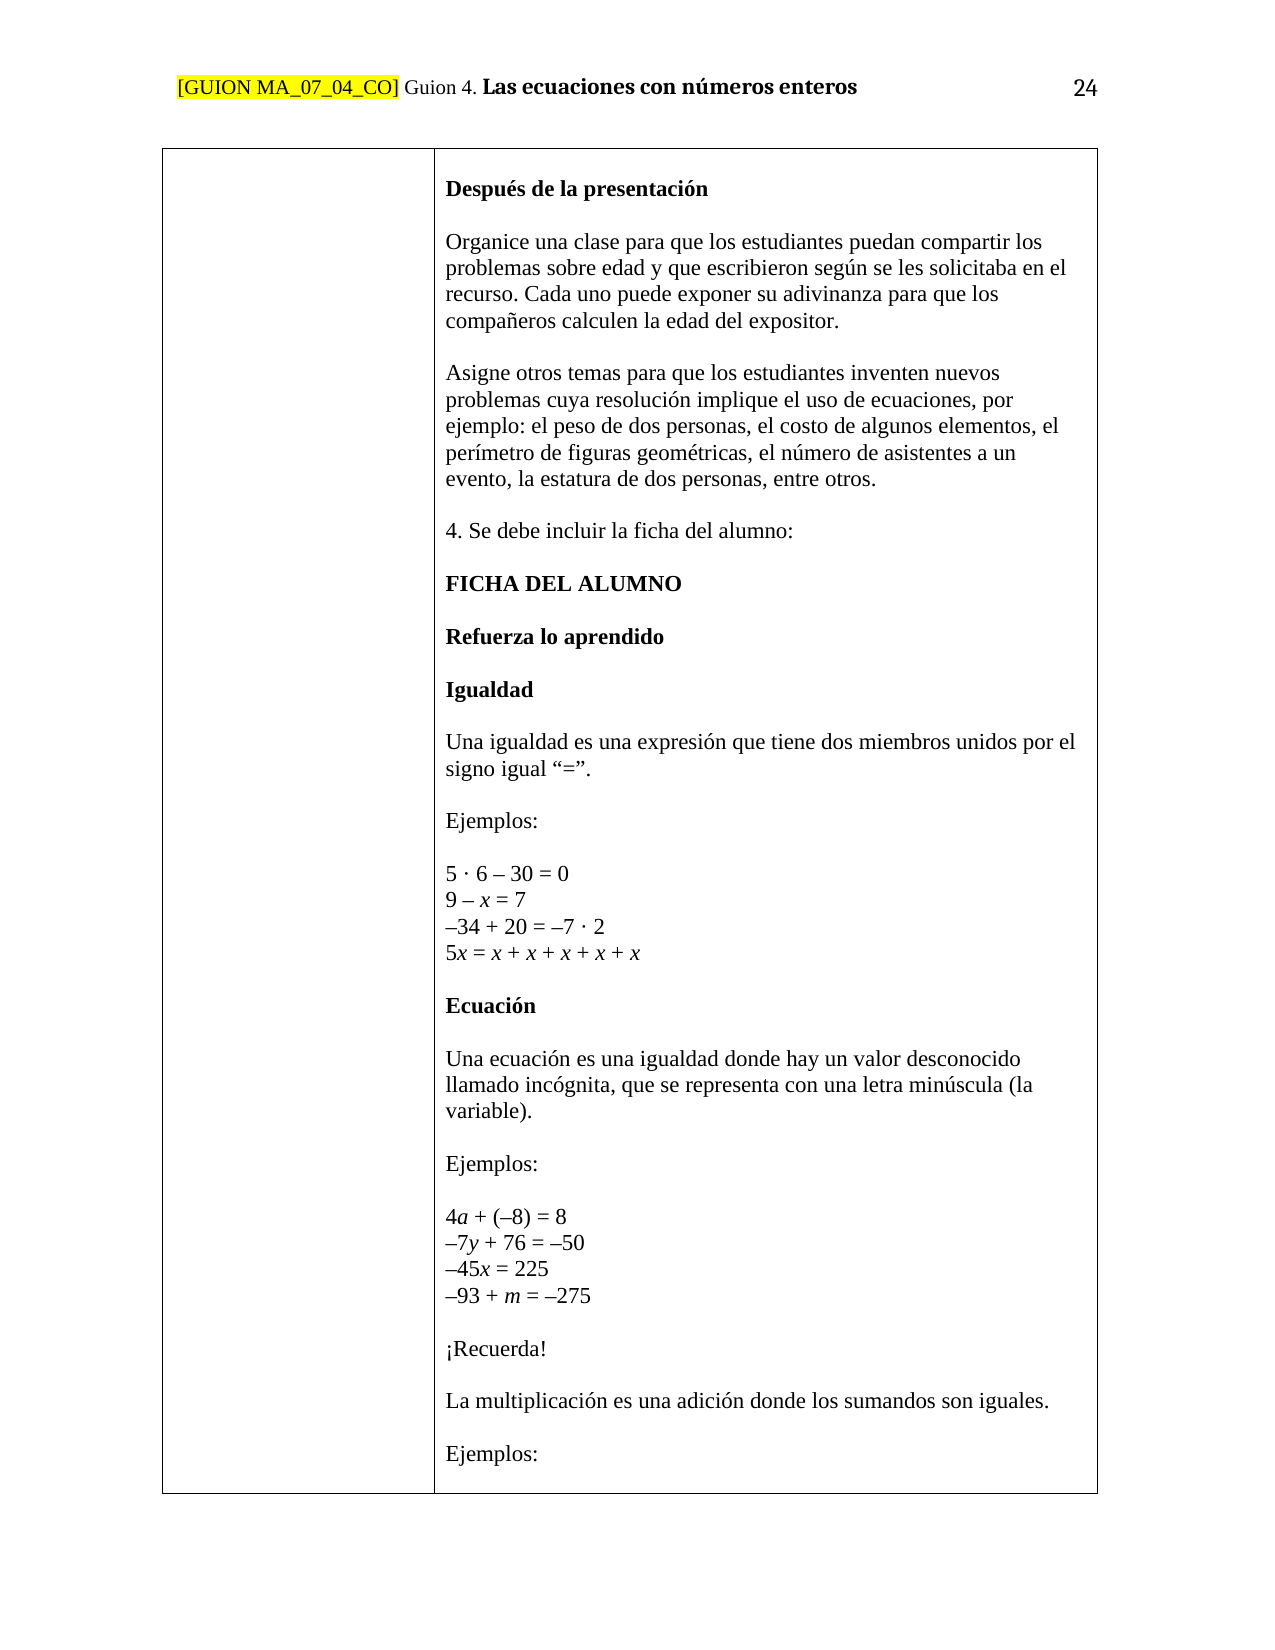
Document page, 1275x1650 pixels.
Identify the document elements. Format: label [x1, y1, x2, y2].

table_cell [435, 149, 1097, 1493]
table_cell [163, 149, 434, 1493]
